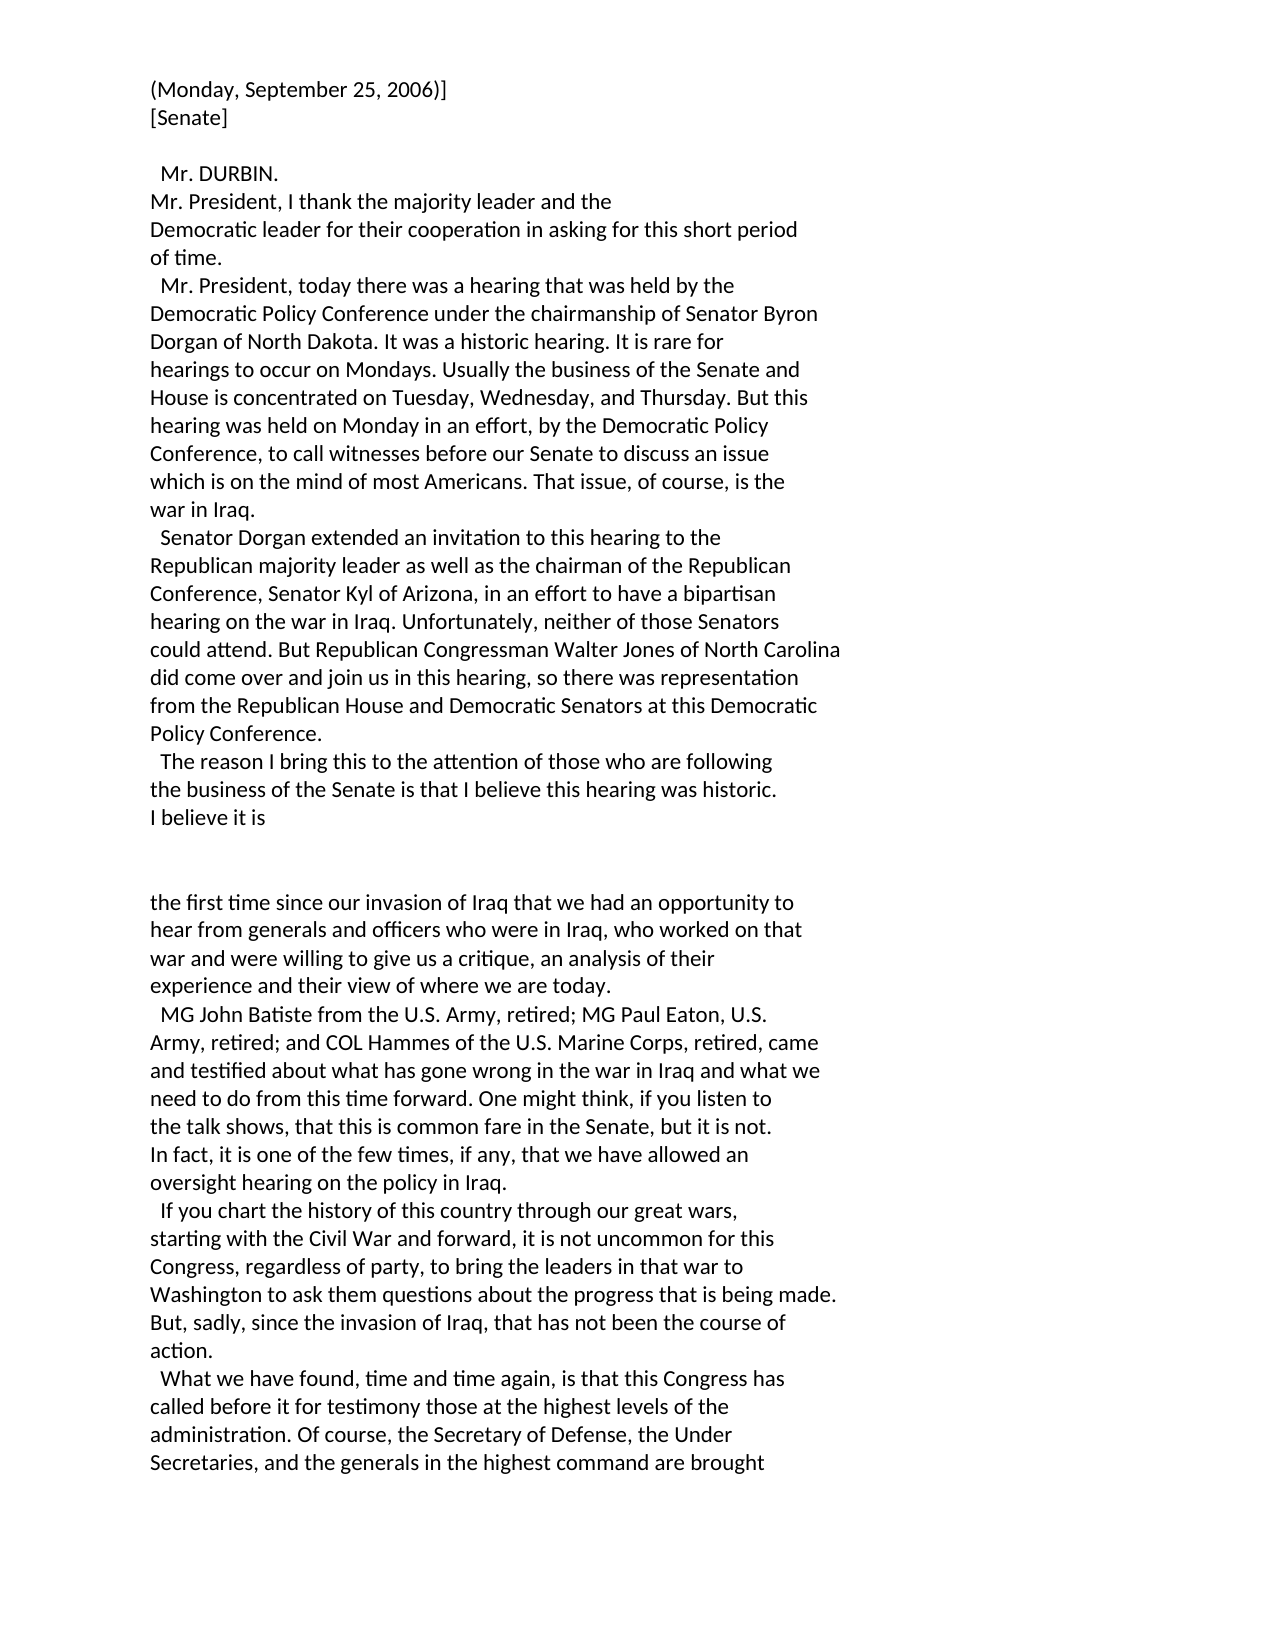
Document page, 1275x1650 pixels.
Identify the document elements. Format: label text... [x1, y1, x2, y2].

text from the Republican House and Democratic Senators at this Democratic [150, 691, 1125, 719]
text If you chart the history of this country through our great wars, [150, 1196, 1125, 1224]
text Mr. President, today there was a hearing that was held by the [150, 271, 1125, 299]
text starting with the Civil War and forward, it is not uncommon for this [150, 1224, 1125, 1252]
text hearing on the war in Iraq. Unfortunately, neither of those Senators [150, 607, 1125, 635]
text hearings to occur on Mondays. Usually the business of the Senate and [150, 355, 1125, 383]
text need to do from this time forward. One might think, if you listen to [150, 1084, 1125, 1112]
text did come over and join us in this hearing, so there was representation [150, 663, 1125, 691]
text House is concentrated on Tuesday, Wednesday, and Thursday. But this [150, 383, 1125, 411]
text Mr. President, I thank the majority leader and the [150, 187, 1125, 215]
text of time. [150, 243, 1125, 271]
text hear from generals and officers who were in Iraq, who worked on that [150, 916, 1125, 944]
text In fact, it is one of the few times, if any, that we have allowed an [150, 1140, 1125, 1168]
text But, sadly, since the invasion of Iraq, that has not been the course of [150, 1308, 1125, 1336]
text Conference, to call witnesses before our Senate to discuss an issue [150, 439, 1125, 467]
text could attend. But Republican Congressman Walter Jones of North Carolina [150, 635, 1125, 663]
text administration. Of course, the Secretary of Defense, the Under [150, 1420, 1125, 1448]
text war in Iraq. [150, 495, 1125, 523]
text What we have found, time and time again, is that this Congress has [150, 1364, 1125, 1392]
text Policy Conference. [150, 719, 1125, 747]
text Conference, Senator Kyl of Arizona, in an effort to have a bipartisan [150, 579, 1125, 607]
text experience and their view of where we are today. [150, 972, 1125, 1000]
text Dorgan of North Dakota. It was a historic hearing. It is rare for [150, 327, 1125, 355]
text action. [150, 1336, 1125, 1364]
text called before it for testimony those at the highest levels of the [150, 1392, 1125, 1420]
text the talk shows, that this is common fare in the Senate, but it is not. [150, 1112, 1125, 1140]
text The reason I bring this to the attention of those who are following [150, 747, 1125, 776]
text war and were willing to give us a critique, an analysis of their [150, 944, 1125, 972]
text and testified about what has gone wrong in the war in Iraq and what we [150, 1056, 1125, 1084]
text Secretaries, and the generals in the highest command are brought [150, 1448, 1125, 1476]
text I believe it is [150, 803, 1125, 832]
text MG John Batiste from the U.S. Army, retired; MG Paul Eaton, U.S. [150, 1000, 1125, 1028]
text the first time since our invasion of Iraq that we had an opportunity to [150, 888, 1125, 916]
text hearing was held on Monday in an effort, by the Democratic Policy [150, 411, 1125, 439]
text the business of the Senate is that I believe this hearing was historic. [150, 776, 1125, 803]
text Congress, regardless of party, to bring the leaders in that war to [150, 1252, 1125, 1280]
text Democratic leader for their cooperation in asking for this short period [150, 215, 1125, 243]
text oversight hearing on the policy in Iraq. [150, 1168, 1125, 1196]
text Army, retired; and COL Hammes of the U.S. Marine Corps, retired, came [150, 1028, 1125, 1056]
text Senator Dorgan extended an invitation to this hearing to the [150, 523, 1125, 551]
text Republican majority leader as well as the chairman of the Republican [150, 551, 1125, 579]
text which is on the mind of most Americans. That issue, of course, is the [150, 467, 1125, 495]
text Washington to ask them questions about the progress that is being made. [150, 1280, 1125, 1308]
text Democratic Policy Conference under the chairmanship of Senator Byron [150, 299, 1125, 327]
